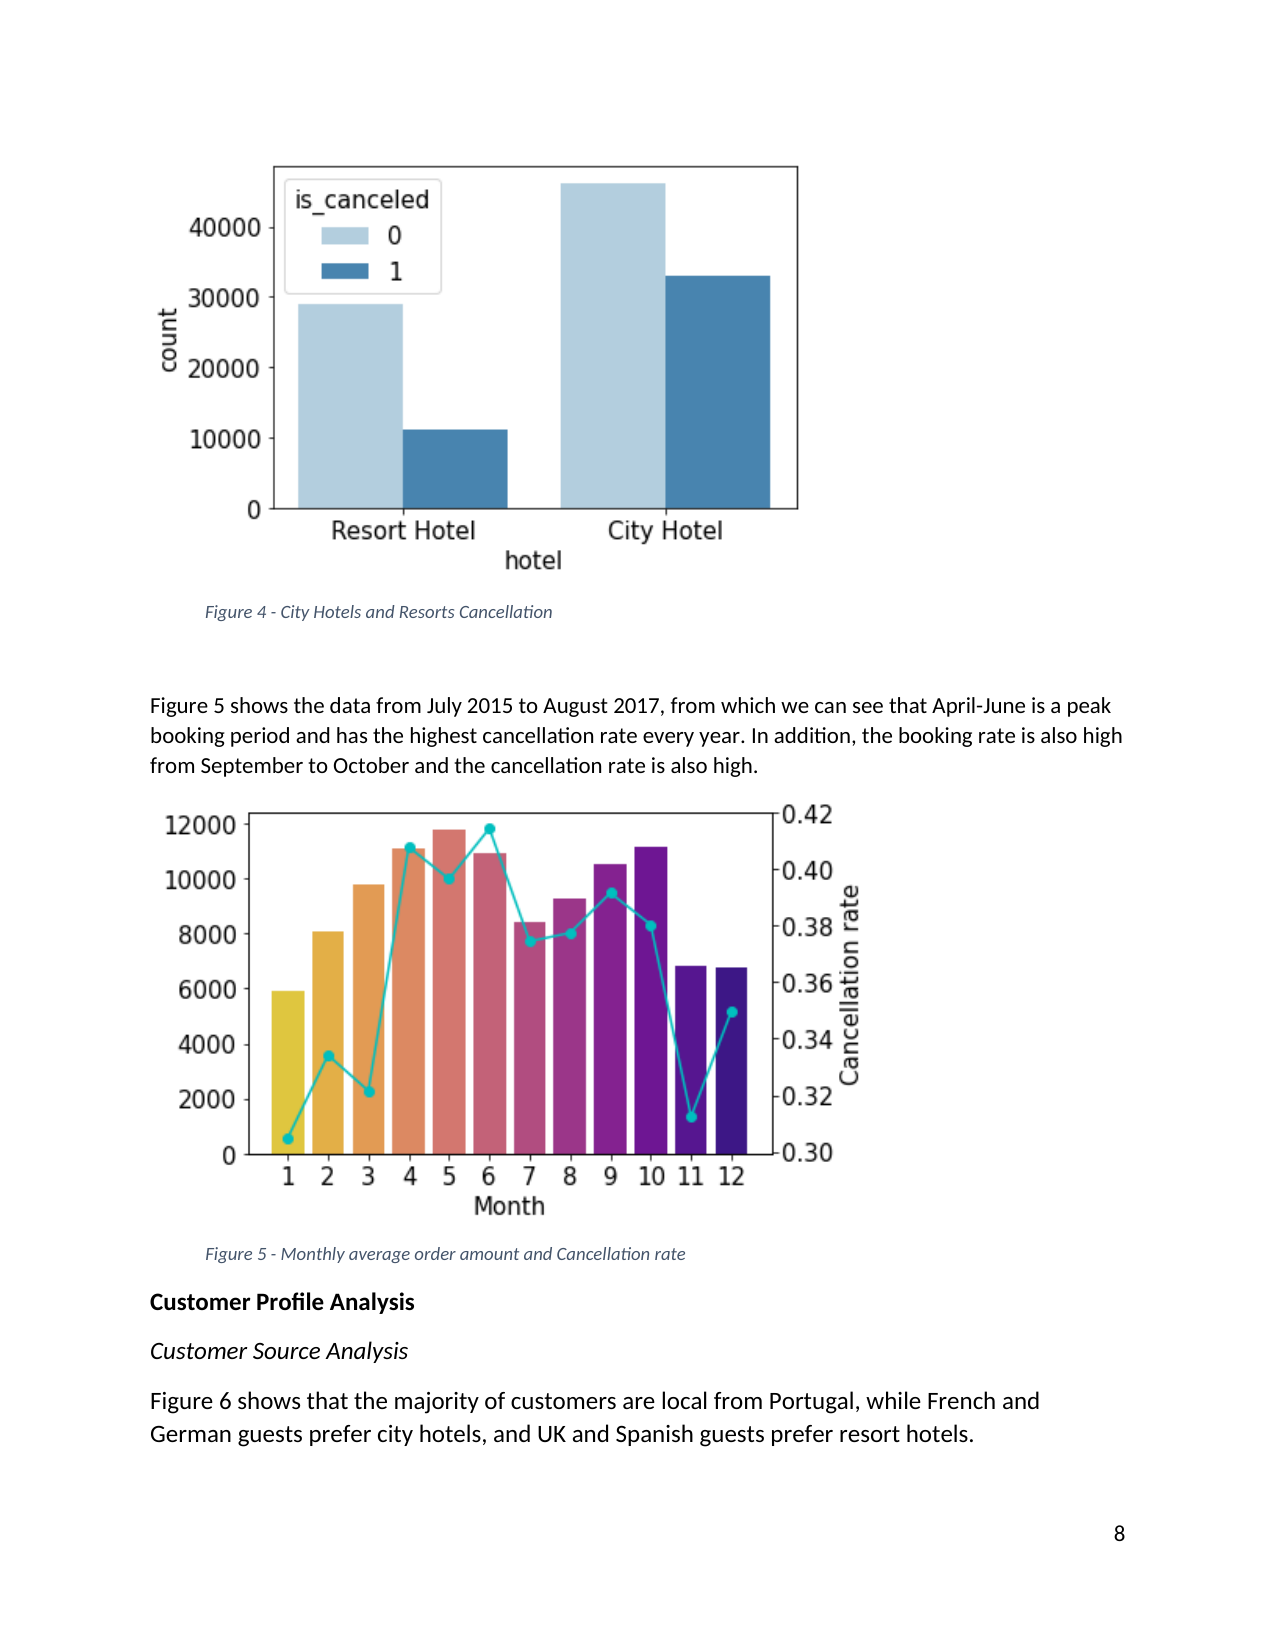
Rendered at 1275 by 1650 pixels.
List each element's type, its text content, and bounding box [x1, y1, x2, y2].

text Figure 6 shows that the majority of customers are local from Portugal, while French and German guests prefer city hotels, and UK and Spanish guests prefer resort hotels. [150, 1385, 1125, 1448]
picture [150, 150, 822, 582]
text Customer Source Analysis [150, 1335, 1125, 1366]
picture [150, 798, 874, 1223]
text Customer Profile Analysis [150, 1286, 1125, 1316]
text Figure 5 shows the data from July 2015 to August 2017, from which we can see that April-June is a peak booking period and has the highest cancellation rate every year. In addition, the booking rate is also high from September to October and the cancellation rate is also high. [150, 691, 1125, 779]
text Figure 5 - Monthly average order amount and Cancellation rate [150, 1242, 1125, 1265]
text Figure 4 - City Hotels and Resorts Cancellation [150, 600, 1125, 623]
